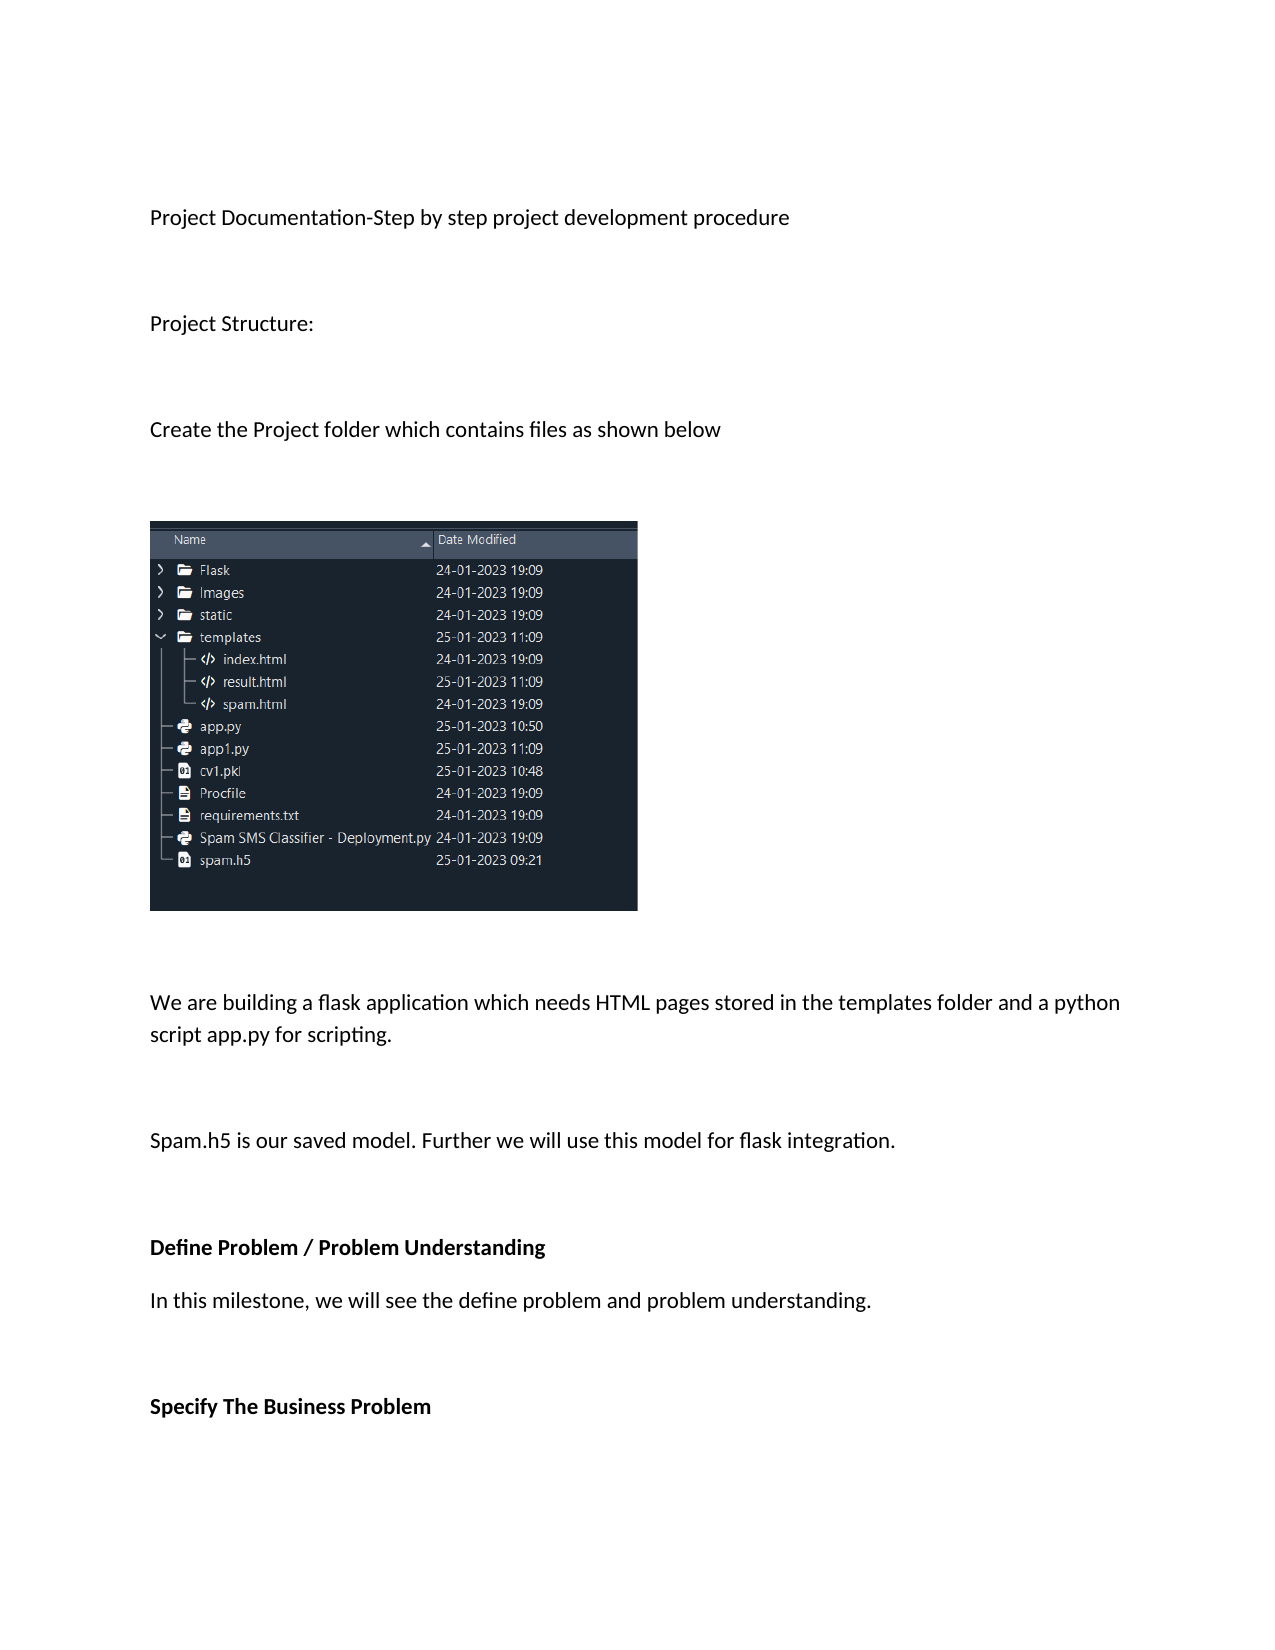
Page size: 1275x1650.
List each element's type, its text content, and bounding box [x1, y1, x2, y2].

text Create the Project folder which contains files as shown below [150, 415, 1125, 443]
text Spam.h5 is our saved model. Further we will use this model for flask integration. [150, 1127, 1125, 1155]
text Define Problem / Problem Understanding [150, 1233, 1125, 1261]
text Project Structure: [150, 309, 1125, 337]
text We are building a flask application which needs HTML pages stored in the templates folder and a python script app.py for scripting. [150, 988, 1125, 1049]
text Specify The Business Problem [150, 1392, 1125, 1420]
text Project Documentation-Step by step project development procedure [150, 203, 1125, 231]
picture [150, 521, 638, 911]
text In this milestone, we will see the define problem and problem understanding. [150, 1286, 1125, 1314]
